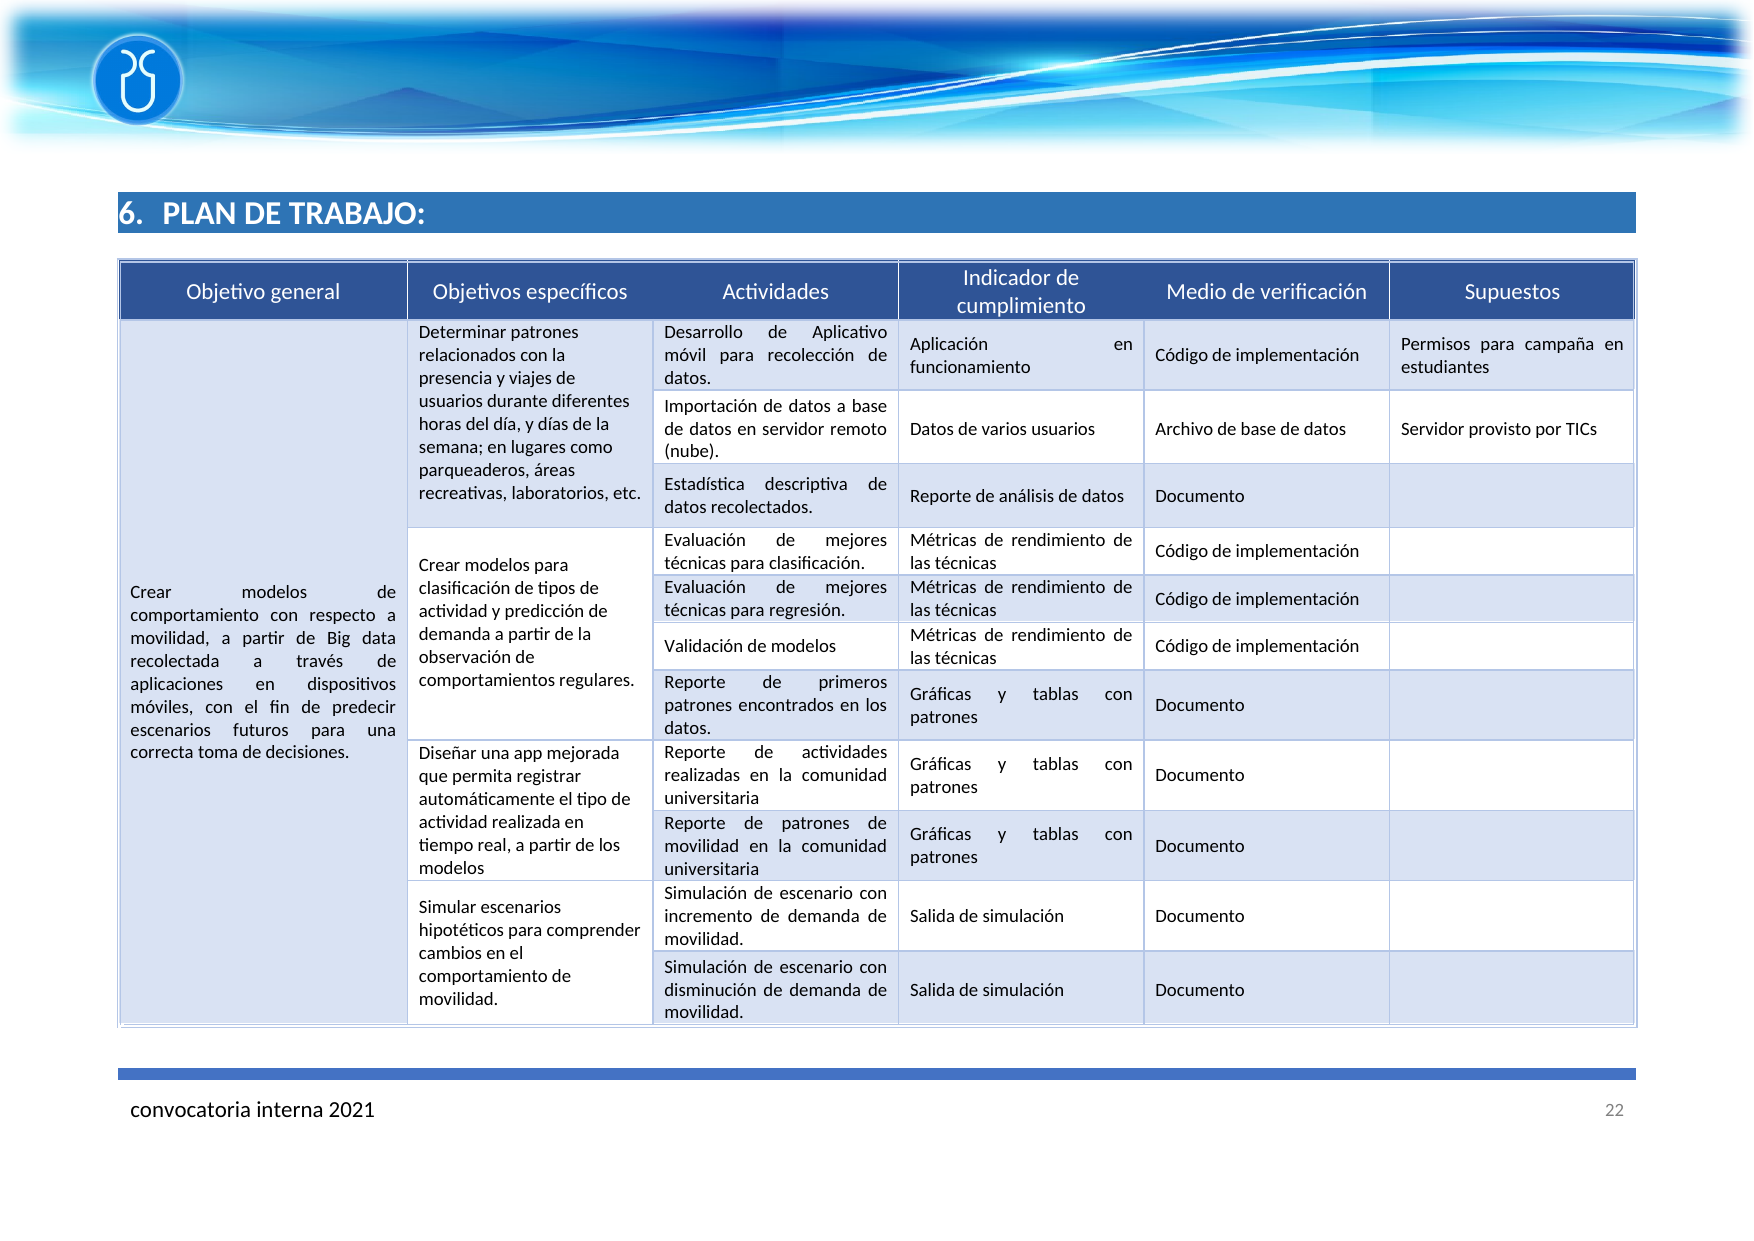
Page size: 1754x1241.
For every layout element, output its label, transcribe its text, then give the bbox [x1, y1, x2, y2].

table_cell Reporte de patrones de movilidad en la comunidad universitaria [654, 811, 898, 880]
table_cell [1390, 811, 1633, 880]
table_header Supuestos [1390, 263, 1633, 319]
table_cell Crear modelos para clasificación de tipos de actividad y predicción de demanda a partir de la observación de comportamientos regulares. [408, 528, 652, 739]
table_cell Documento [1145, 952, 1389, 1023]
table_cell Código de implementación [1145, 623, 1389, 669]
table_cell Archivo de base de datos [1145, 391, 1389, 463]
picture [26, 28, 1725, 130]
table_cell Métricas de rendimiento de las técnicas [899, 528, 1143, 574]
table_cell [1390, 881, 1633, 950]
table_cell Simulación de escenario con disminución de demanda de movilidad. [654, 952, 898, 1023]
table_cell [1390, 464, 1633, 527]
table_cell Permisos para campaña en estudiantes [1390, 321, 1633, 389]
table_cell Documento [1145, 464, 1389, 527]
table_cell Código de implementación [1145, 576, 1389, 621]
table_cell Documento [1145, 881, 1389, 950]
table_cell Documento [1145, 811, 1389, 880]
table_cell Reporte de actividades realizadas en la comunidad universitaria [654, 741, 898, 809]
table_header Actividades [653, 263, 898, 319]
table_cell Diseñar una app mejorada que permita registrar automáticamente el tipo de actividad realizada en tiempo real, a partir de los modelos [408, 741, 652, 880]
table_cell Código de implementación [1145, 321, 1389, 389]
table_cell Documento [1145, 741, 1389, 809]
table_cell Determinar patrones relacionados con la presencia y viajes de usuarios durante diferentes horas del día, y días de la semana; en lugares como parqueaderos, áreas recreativas, laboratorios, etc. [408, 321, 652, 527]
table_cell [1390, 952, 1633, 1023]
table_cell Salida de simulación [899, 952, 1143, 1023]
table_cell Servidor provisto por TICs [1390, 391, 1633, 463]
table_header Objetivos específicos [408, 263, 653, 319]
table_cell Gráficas y tablas con patrones [899, 811, 1143, 880]
table_header Indicador de cumplimiento [899, 263, 1144, 319]
table_cell Desarrollo de Aplicativo móvil para recolección de datos. [654, 321, 898, 389]
table_cell Código de implementación [1145, 528, 1389, 574]
table_cell Simulación de escenario con incremento de demanda de movilidad. [654, 881, 898, 950]
table_header Medio de verificación [1144, 263, 1389, 319]
table_cell Crear modelos de comportamiento con respecto a movilidad, a partir de Big data recolectada a través de aplicaciones en dispositivos móviles, con el fin de predecir escenarios futuros para una correcta toma de decisiones. [121, 321, 407, 1023]
table_cell Gráficas y tablas con patrones [899, 741, 1143, 809]
table_cell Métricas de rendimiento de las técnicas [899, 576, 1143, 621]
table_cell Documento [1145, 671, 1389, 739]
table_header Objetivo general [121, 263, 407, 319]
table_cell [1390, 671, 1633, 739]
table_cell Evaluación de mejores técnicas para regresión. [654, 576, 898, 621]
table_cell Validación de modelos [654, 623, 898, 669]
table_cell Aplicación en funcionamiento [899, 321, 1143, 389]
table_cell Reporte de primeros patrones encontrados en los datos. [654, 671, 898, 739]
table_cell Evaluación de mejores técnicas para clasificación. [654, 528, 898, 574]
table_cell Simular escenarios hipotéticos para comprender cambios en el comportamiento de movilidad. [408, 881, 652, 1023]
table_cell Datos de varios usuarios [899, 391, 1143, 463]
list plan de trabajo: [118, 192, 1636, 233]
table_cell Salida de simulación [899, 881, 1143, 950]
table_cell Reporte de análisis de datos [899, 464, 1143, 527]
table_cell Importación de datos a base de datos en servidor remoto (nube). [654, 391, 898, 463]
table_cell [1390, 528, 1633, 574]
table_cell Estadística descriptiva de datos recolectados. [654, 464, 898, 527]
table_cell [1390, 623, 1633, 669]
table_cell [1390, 576, 1633, 621]
table_cell Métricas de rendimiento de las técnicas [899, 623, 1143, 669]
table_cell [1390, 741, 1633, 809]
table_cell Gráficas y tablas con patrones [899, 671, 1143, 739]
